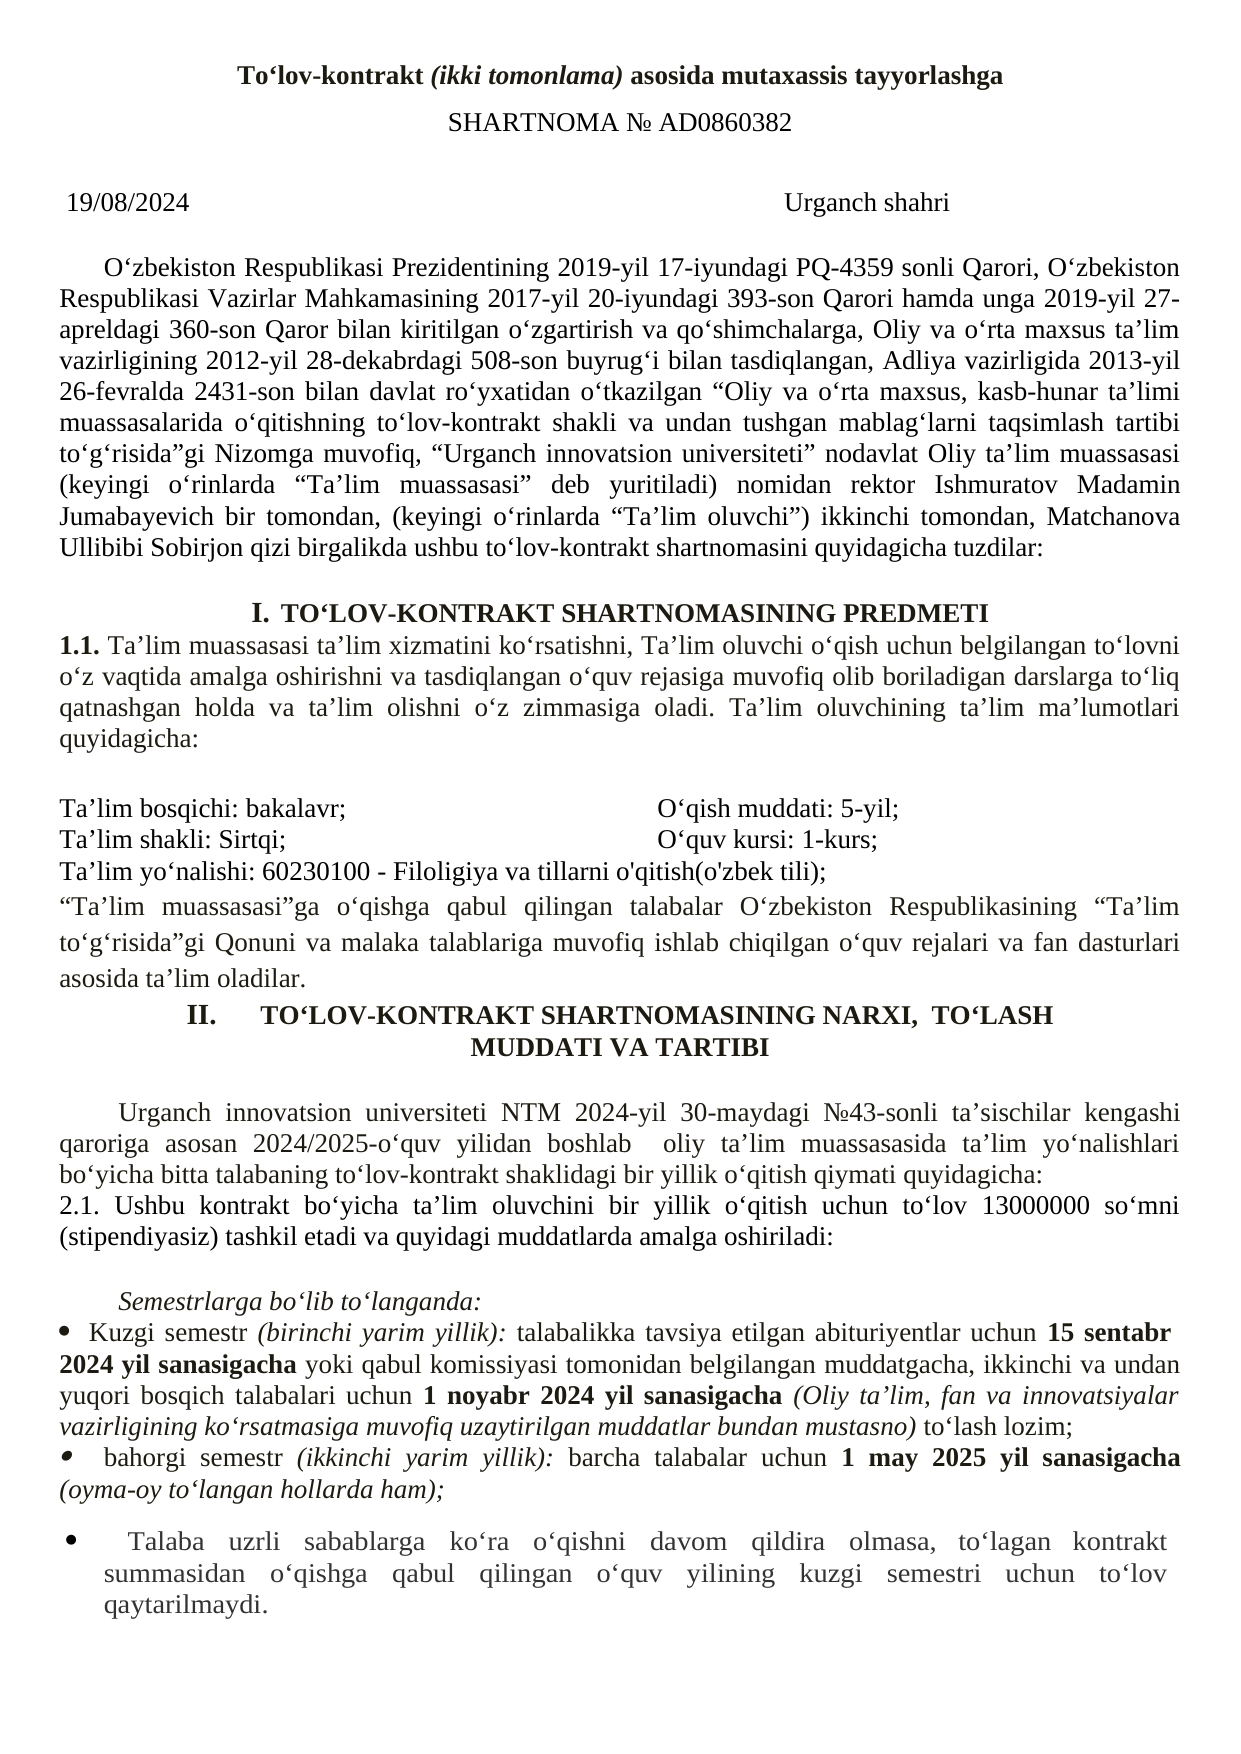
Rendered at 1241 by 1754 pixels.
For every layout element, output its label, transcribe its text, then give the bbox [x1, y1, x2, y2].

text “Ta’lim muassasasi”ga o‘qishga qabul qilingan talabalar O‘zbekiston Respublikasining “Ta’lim to‘g‘risida”gi Qonuni va malaka talablariga muvofiq ishlab chiqilgan o‘quv rejalari va fan dasturlari asosida ta’lim oladilar. [59, 890, 1181, 993]
list bahorgi semestr (ikkinchi yarim yillik): barcha talabalar uchun 1 may 2025 yil sanasigacha (oyma-oy to‘langan hollarda ham); [59, 1441, 1181, 1504]
text 2.1. Ushbu kontrakt bo‘yicha ta’lim oluvchini bir yillik o‘qitish uchun to‘lov 13000000 soʻmni (stipendiyasiz) tashkil etadi va quyidagi muddatlarda amalga oshiriladi: [59, 1189, 1181, 1251]
text Ta’lim yo‘nalishi: 60230100 - Filoligiya va tillarni o'qitish(o'zbek tili); [59, 854, 1181, 886]
text Ta’lim bosqichi: bakalavr; Ta’lim shakli: Sirtqi; [59, 792, 583, 854]
text 19/08/2024 Urganch shahri [59, 186, 1181, 217]
list TO‘LOV-KONTRAKT SHARTNOMASINING NARXI, TO‘LASH [59, 997, 1181, 1031]
text SHARTNOMA № AD0860382 [59, 106, 1181, 137]
list Kuzgi semestr (birinchi yarim yillik): talabalikka tavsiya etilgan abituriyentlar uchun 15 sentabr 2024 yil sanasigacha yoki qabul komissiyasi tomonidan belgilangan muddatgacha, ikkinchi va undan yuqori bosqich talabalari uchun 1 noyabr 2024 yil sanasigacha (Oliy ta’lim, fan va innovatsiyalar vazirligining koʻrsatmasiga muvofiq uzaytirilgan muddatlar bundan mustasno) to‘lash lozim; [59, 1316, 1181, 1441]
list Talaba uzrli sabablarga koʻra oʻqishni davom qildira olmasa, toʻlagan kontrakt summasidan oʻqishga qabul qilingan oʻquv yilining kuzgi semestri uchun toʻlov qaytarilmaydi. [66, 1525, 1168, 1619]
text O‘quv kursi: 1-kurs; [657, 823, 1181, 854]
list TO‘LOV-KONTRAKT SHARTNOMASINING PREDMETI [59, 596, 1181, 629]
text Semestrlarga bo‘lib to‘langanda: [59, 1285, 1181, 1316]
list MUDDATI VA TARTIBI [59, 1031, 1181, 1062]
text 1.1. Ta’lim muassasasi ta’lim xizmatini ko‘rsatishni, Ta’lim oluvchi o‘qish uchun belgilangan to‘lovni o‘z vaqtida amalga oshirishni va tasdiqlangan o‘quv rejasiga muvofiq olib boriladigan darslarga to‘liq qatnashgan holda va ta’lim olishni o‘z zimmasiga oladi. Ta’lim oluvchining ta’lim ma’lumotlari quyidagicha: [59, 629, 1181, 754]
text O‘qish muddati: 5-yil; [657, 792, 1181, 823]
text Urganch innovatsion universiteti NTM 2024-yil 30-maydagi №43-sonli ta’sischilar kengashi qaroriga asosan 2024/2025-oʻquv yilidan boshlab oliy ta’lim muassasasida ta’lim yoʻnalishlari boʻyicha bitta talabaning toʻlov-kontrakt shaklidagi bir yillik oʻqitish qiymati quyidagicha: [59, 1096, 1181, 1189]
text To‘lov-kontrakt (ikki tomonlama) asosida mutaxassis tayyorlashga [59, 59, 1181, 90]
text Oʻzbekiston Respublikasi Prezidentining 2019-yil 17-iyundagi PQ-4359 sonli Qarori, O‘zbekiston Respublikasi Vazirlar Mahkamasining 2017-yil 20-iyundagi 393-son Qarori hamda unga 2019-yil 27- apreldagi 360-son Qaror bilan kiritilgan o‘zgartirish va qo‘shimchalarga, Oliy va o‘rta maxsus ta’lim vazirligining 2012-yil 28-dekabrdagi 508-son buyrug‘i bilan tasdiqlangan, Adliya vazirligida 2013-yil 26-fevralda 2431-son bilan davlat ro‘yxatidan o‘tkazilgan “Oliy va o‘rta maxsus, kasb-hunar ta’limi muassasalarida o‘qitishning to‘lov-kontrakt shakli va undan tushgan mablag‘larni taqsimlash tartibi to‘g‘risida”gi Nizomga muvofiq, “Urganch innovatsion universiteti” nodavlat Oliy ta’lim muassasasi (keyingi oʻrinlarda “Ta’lim muassasasi” deb yuritiladi) nomidan rektor Ishmuratov Madamin Jumabayevich bir tomondan, (keyingi o‘rinlarda “Ta’lim oluvchi”) ikkinchi tomondan, Matchanova Ullibibi Sobirjon qizi birgalikda ushbu to‘lov-kontrakt shartnomasini quyidagicha tuzdilar: [59, 251, 1181, 562]
